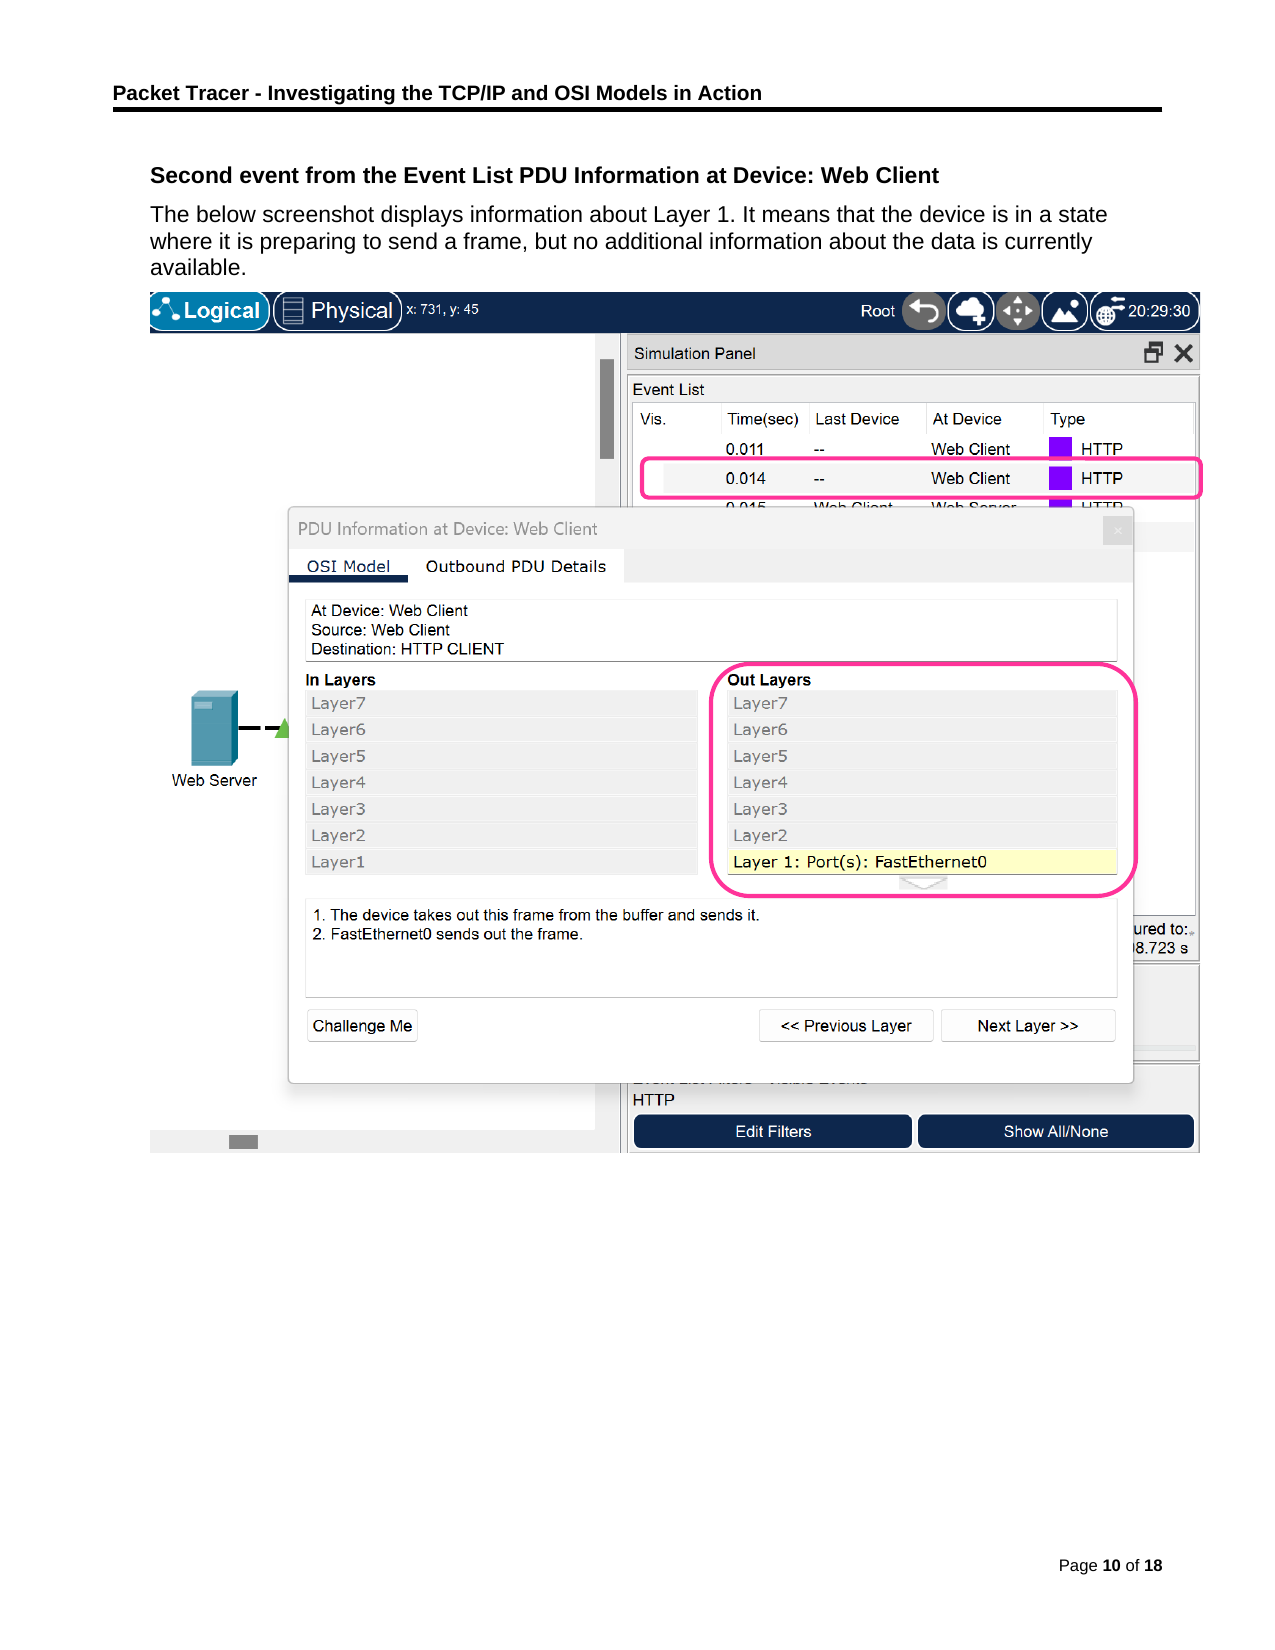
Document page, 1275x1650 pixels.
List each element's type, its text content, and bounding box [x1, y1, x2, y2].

picture [150, 292, 1200, 1153]
picture [214, 307, 222, 322]
picture [244, 307, 252, 317]
picture [645, 461, 1198, 495]
text Second event from the Event List PDU Information at Device: Web Client [150, 162, 1162, 189]
picture [186, 303, 196, 317]
picture [153, 310, 160, 316]
text The below screenshot displays information about Layer 1. It means that the device is in a state where it is preparing to send a frame, but no additional information about the data is currently available. [150, 201, 1162, 280]
